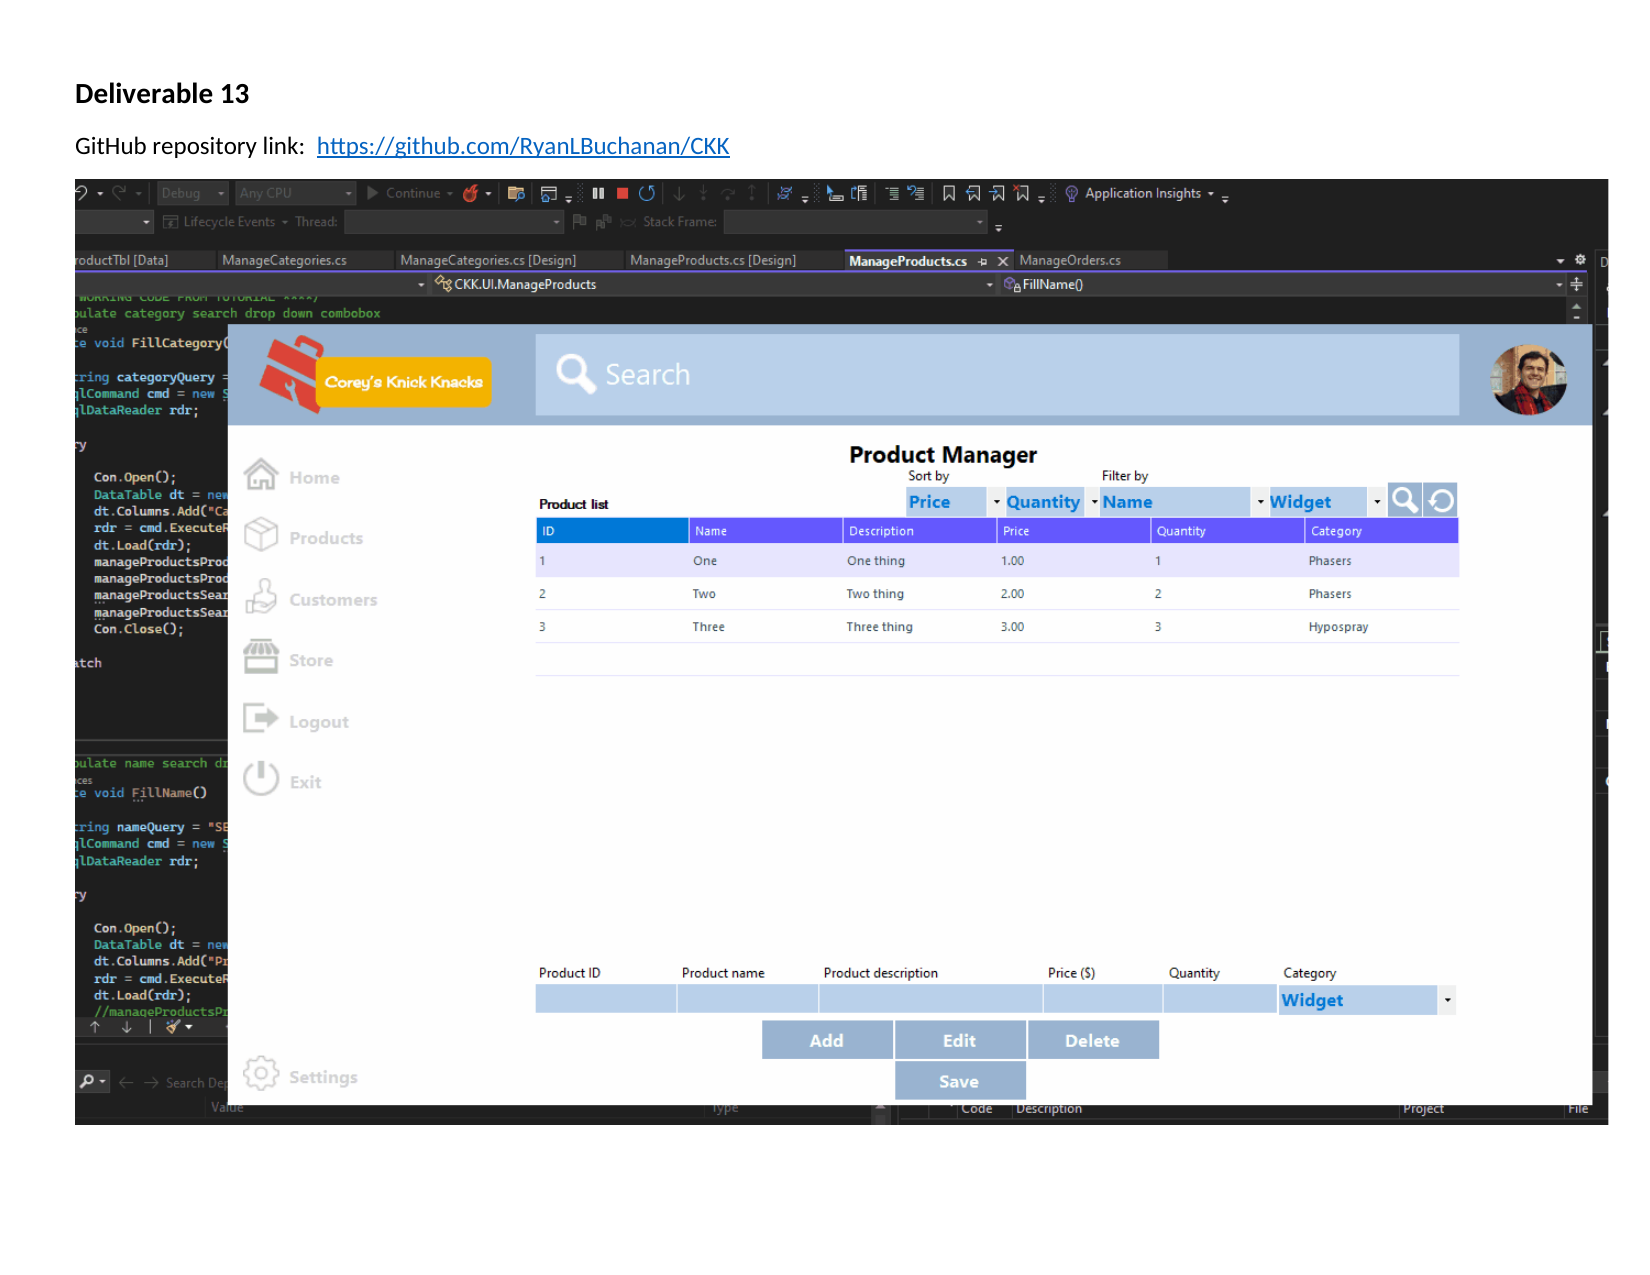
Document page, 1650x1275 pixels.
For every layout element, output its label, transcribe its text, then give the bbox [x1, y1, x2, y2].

text Deliverable 13 [75, 75, 1575, 111]
picture [75, 179, 1609, 1125]
text GitHub repository link: https://github.com/RyanLBuchanan/CKK [75, 130, 1575, 161]
